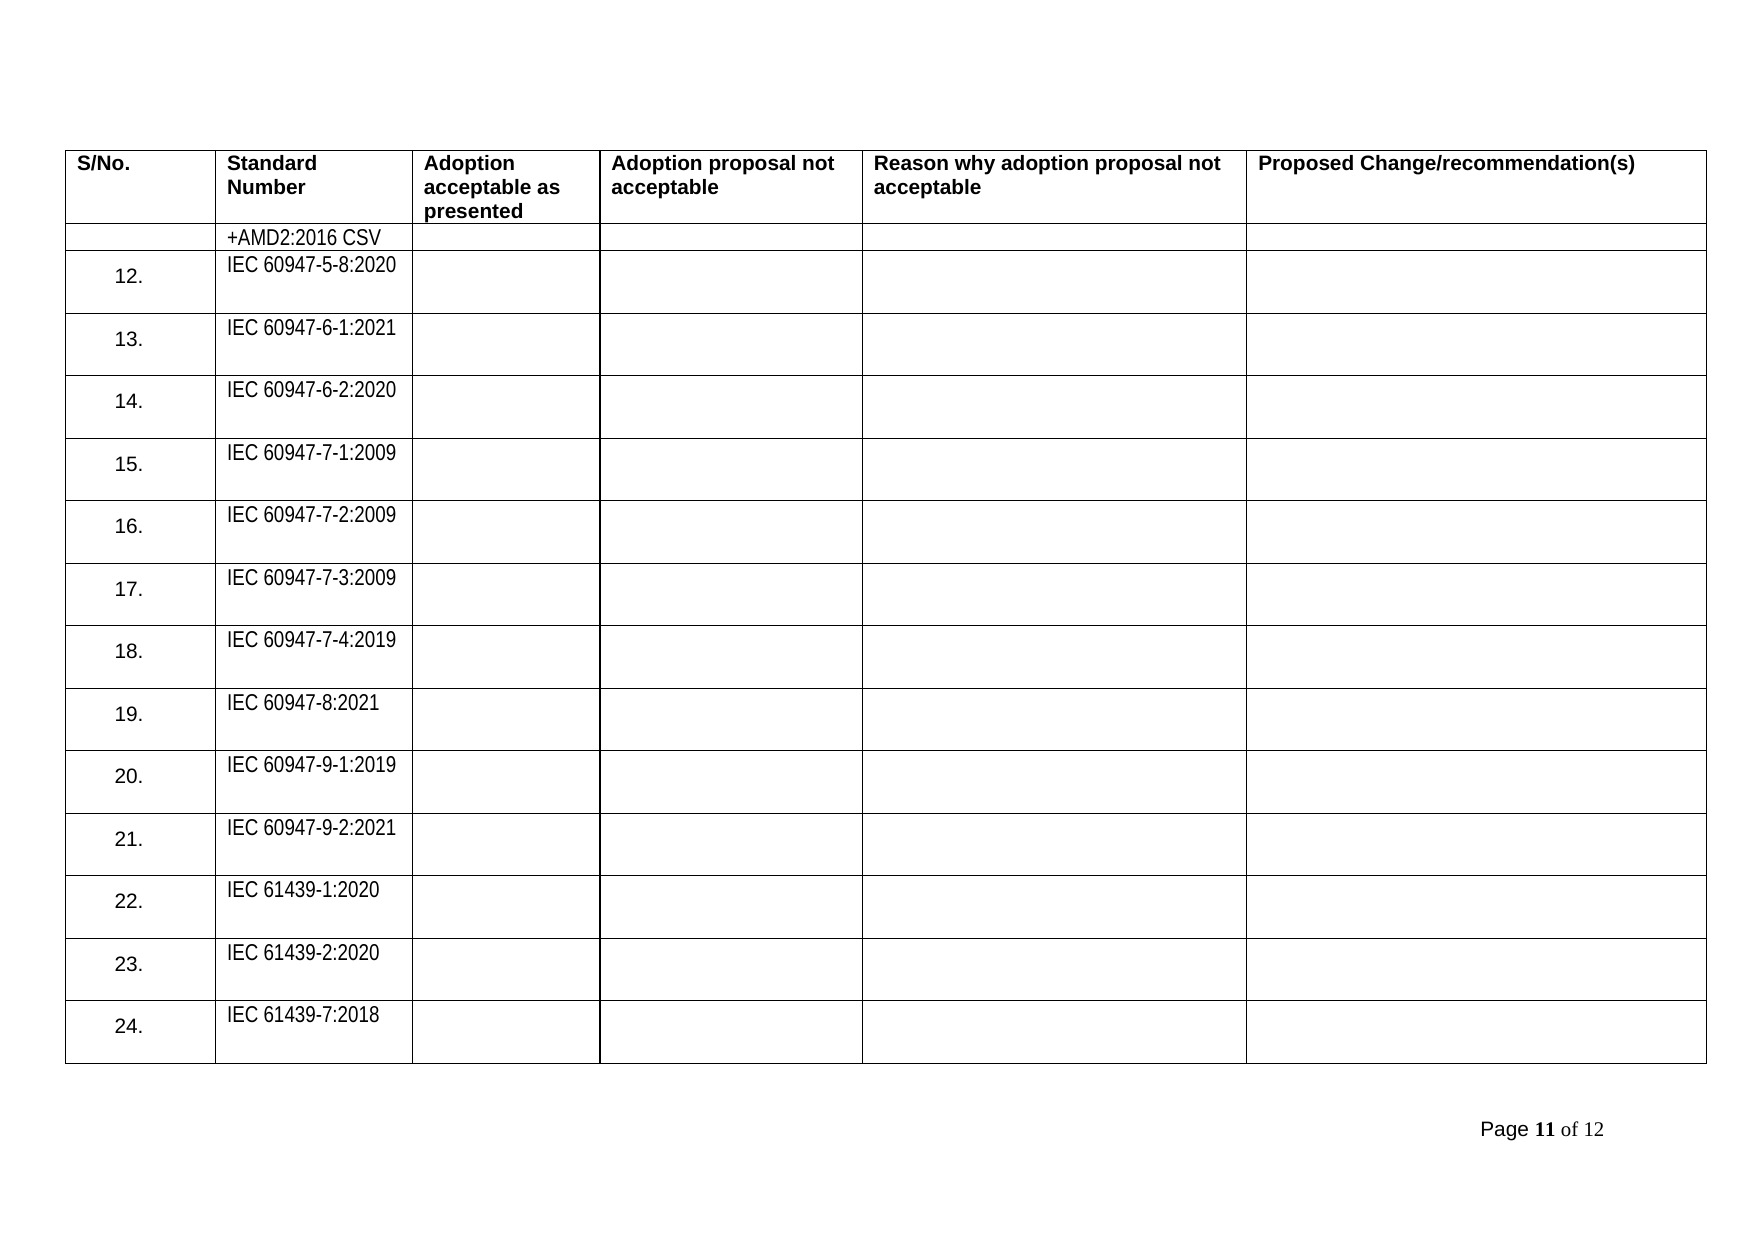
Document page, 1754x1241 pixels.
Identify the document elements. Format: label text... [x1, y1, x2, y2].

table_cell [413, 376, 599, 438]
table_cell [601, 314, 862, 375]
table_cell [1247, 814, 1706, 875]
table_cell IEC 60947-8:2021 [216, 689, 412, 750]
table_cell [601, 564, 862, 625]
table_cell [1247, 314, 1706, 375]
table_cell IEC 60947-6-2:2020 [216, 376, 412, 438]
table_cell [601, 224, 862, 250]
table_header Standard Number [216, 151, 412, 223]
table_cell [413, 939, 599, 1000]
table_cell IEC 60947-7-2:2009 [216, 501, 412, 563]
table_cell [601, 939, 862, 1000]
table_cell [863, 501, 1246, 563]
table_cell [601, 501, 862, 563]
table_cell [413, 251, 599, 313]
table_cell [413, 626, 599, 688]
table_cell [1247, 501, 1706, 563]
table_cell [66, 564, 215, 625]
table_cell IEC 60947-9-2:2021 [216, 814, 412, 875]
table_cell [1247, 251, 1706, 313]
table_cell [1247, 1001, 1706, 1063]
table_cell [863, 314, 1246, 375]
table_cell [863, 751, 1246, 813]
table_cell [863, 251, 1246, 313]
table_cell [601, 814, 862, 875]
table_cell [601, 876, 862, 938]
table_cell [1247, 626, 1706, 688]
table_cell [66, 626, 215, 688]
table_cell [863, 564, 1246, 625]
table_cell IEC 60947-7-1:2009 [216, 439, 412, 500]
table_cell [66, 751, 215, 813]
table_cell [1247, 439, 1706, 500]
table_header Adoption proposal not acceptable [601, 151, 862, 223]
table_cell [863, 439, 1246, 500]
table_cell [66, 1001, 215, 1063]
table_cell IEC 60947-5-8:2020 [216, 251, 412, 313]
table_cell IEC 60947-6-1:2021 [216, 314, 412, 375]
table_cell [863, 224, 1246, 250]
table_cell [601, 439, 862, 500]
table_header Reason why adoption proposal not acceptable [863, 151, 1246, 223]
table_cell [601, 251, 862, 313]
table_cell [1247, 564, 1706, 625]
table_cell [413, 224, 599, 250]
table_cell [1247, 751, 1706, 813]
table_cell [413, 501, 599, 563]
table_cell [1247, 224, 1706, 250]
table_cell [863, 1001, 1246, 1063]
table_cell [413, 814, 599, 875]
table_cell [601, 376, 862, 438]
table_cell [66, 376, 215, 438]
table_cell [863, 626, 1246, 688]
table_cell IEC 60947-7-4:2019 [216, 626, 412, 688]
table_cell [601, 689, 862, 750]
table_cell [413, 564, 599, 625]
table_cell [863, 939, 1246, 1000]
table_cell IEC 61439-1:2020 [216, 876, 412, 938]
table_cell [66, 439, 215, 500]
table_cell [413, 439, 599, 500]
table_cell [863, 689, 1246, 750]
table_cell [1247, 876, 1706, 938]
table_cell [601, 626, 862, 688]
table_cell [1247, 939, 1706, 1000]
table_cell [66, 939, 215, 1000]
table_header Adoption acceptable as presented [413, 151, 599, 223]
table_cell [66, 251, 215, 313]
table_cell [1247, 376, 1706, 438]
table_cell [413, 314, 599, 375]
table_cell [66, 314, 215, 375]
table_cell IEC 60947-9-1:2019 [216, 751, 412, 813]
table_cell [66, 501, 215, 563]
table_cell [413, 876, 599, 938]
table_header Proposed Change/recommendation(s) [1247, 151, 1706, 223]
table_cell [66, 814, 215, 875]
table_cell [863, 376, 1246, 438]
table_cell [413, 751, 599, 813]
table_cell [413, 1001, 599, 1063]
table_header S/No. [66, 151, 215, 223]
table_cell [66, 224, 215, 250]
table_cell [1247, 689, 1706, 750]
table_cell [863, 876, 1246, 938]
table_cell IEC 60947-5-5:1997+AMD1:2005+AMD2:2016 CSV [216, 224, 412, 250]
table_cell [66, 689, 215, 750]
table_cell IEC 61439-2:2020 [216, 939, 412, 1000]
table_cell [601, 751, 862, 813]
table_cell [413, 689, 599, 750]
table_cell [601, 1001, 862, 1063]
table_cell IEC 60947-7-3:2009 [216, 564, 412, 625]
table_cell IEC 61439-7:2018 [216, 1001, 412, 1063]
table_cell [863, 814, 1246, 875]
table_cell [66, 876, 215, 938]
